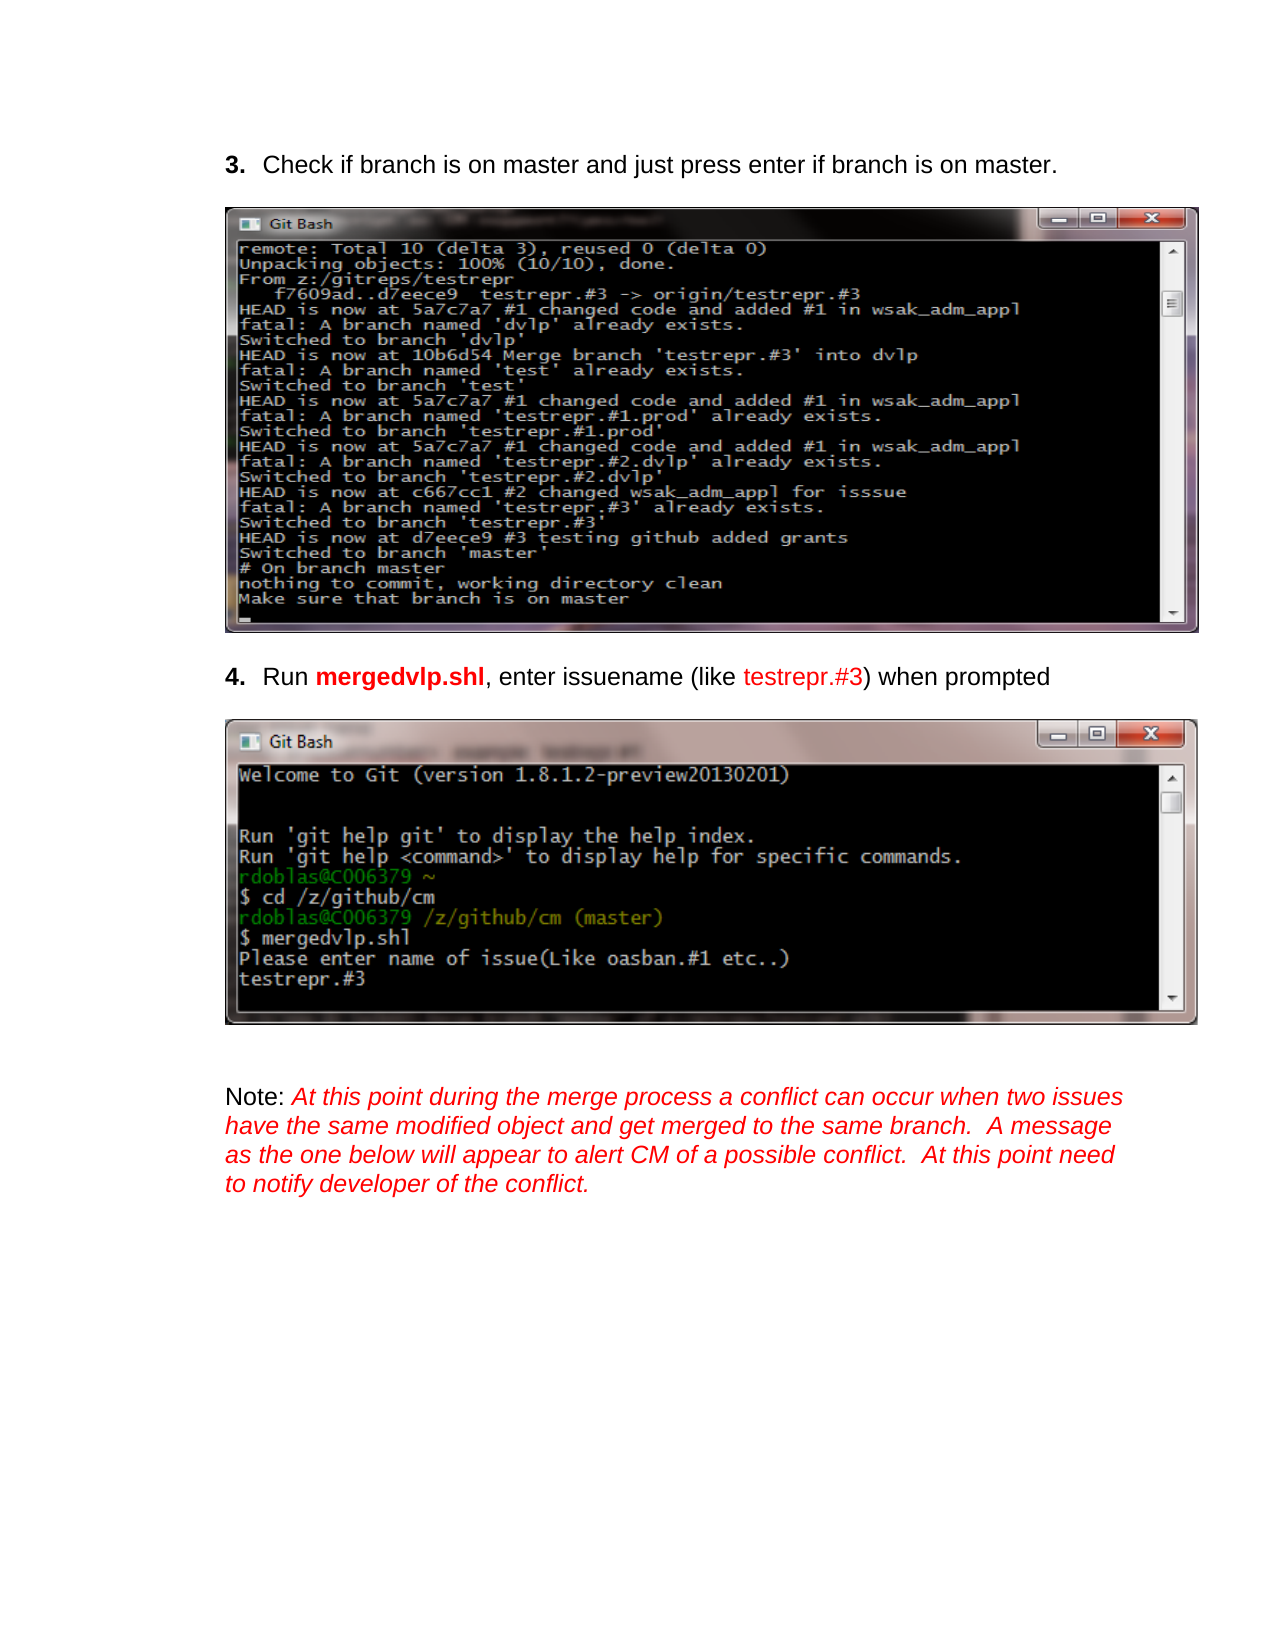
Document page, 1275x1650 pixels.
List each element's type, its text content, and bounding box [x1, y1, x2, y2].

picture [225, 719, 1198, 1025]
list Run mergedvlp.shl, enter issuename (like testrepr.#3) when prompted [225, 662, 1125, 690]
list Check if branch is on master and just press enter if branch is on master. [225, 150, 1125, 179]
text Note: At this point during the merge process a conflict can occur when two issues have the same modified object and get merged to the same branch. A message as the one below will appear to alert CM of a possible conflict. At this point need to notify developer of the conflict. [225, 1082, 1125, 1197]
picture [225, 207, 1199, 633]
